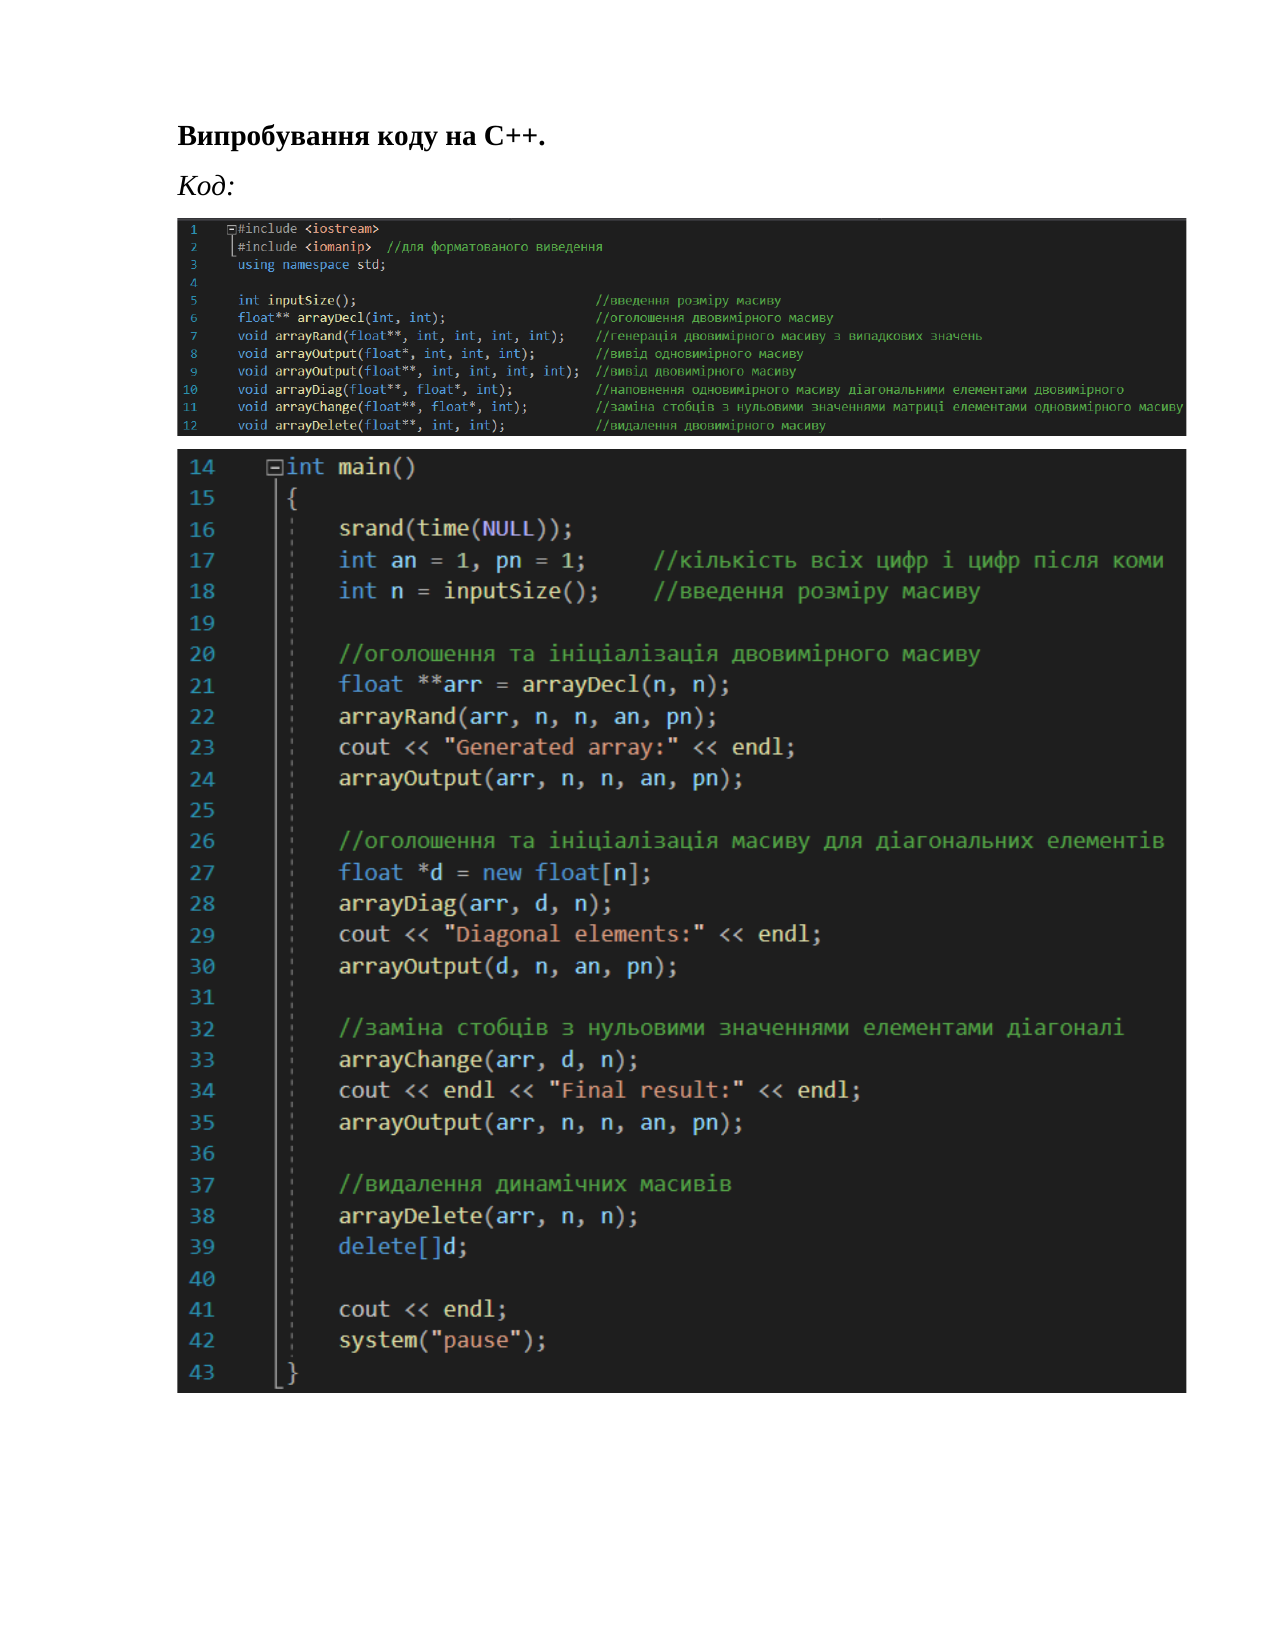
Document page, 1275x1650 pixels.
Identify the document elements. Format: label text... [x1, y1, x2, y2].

text Код: [177, 168, 1186, 202]
picture [177, 218, 1187, 436]
picture [177, 449, 1187, 1393]
text Випробування коду на С++. [177, 118, 1186, 152]
